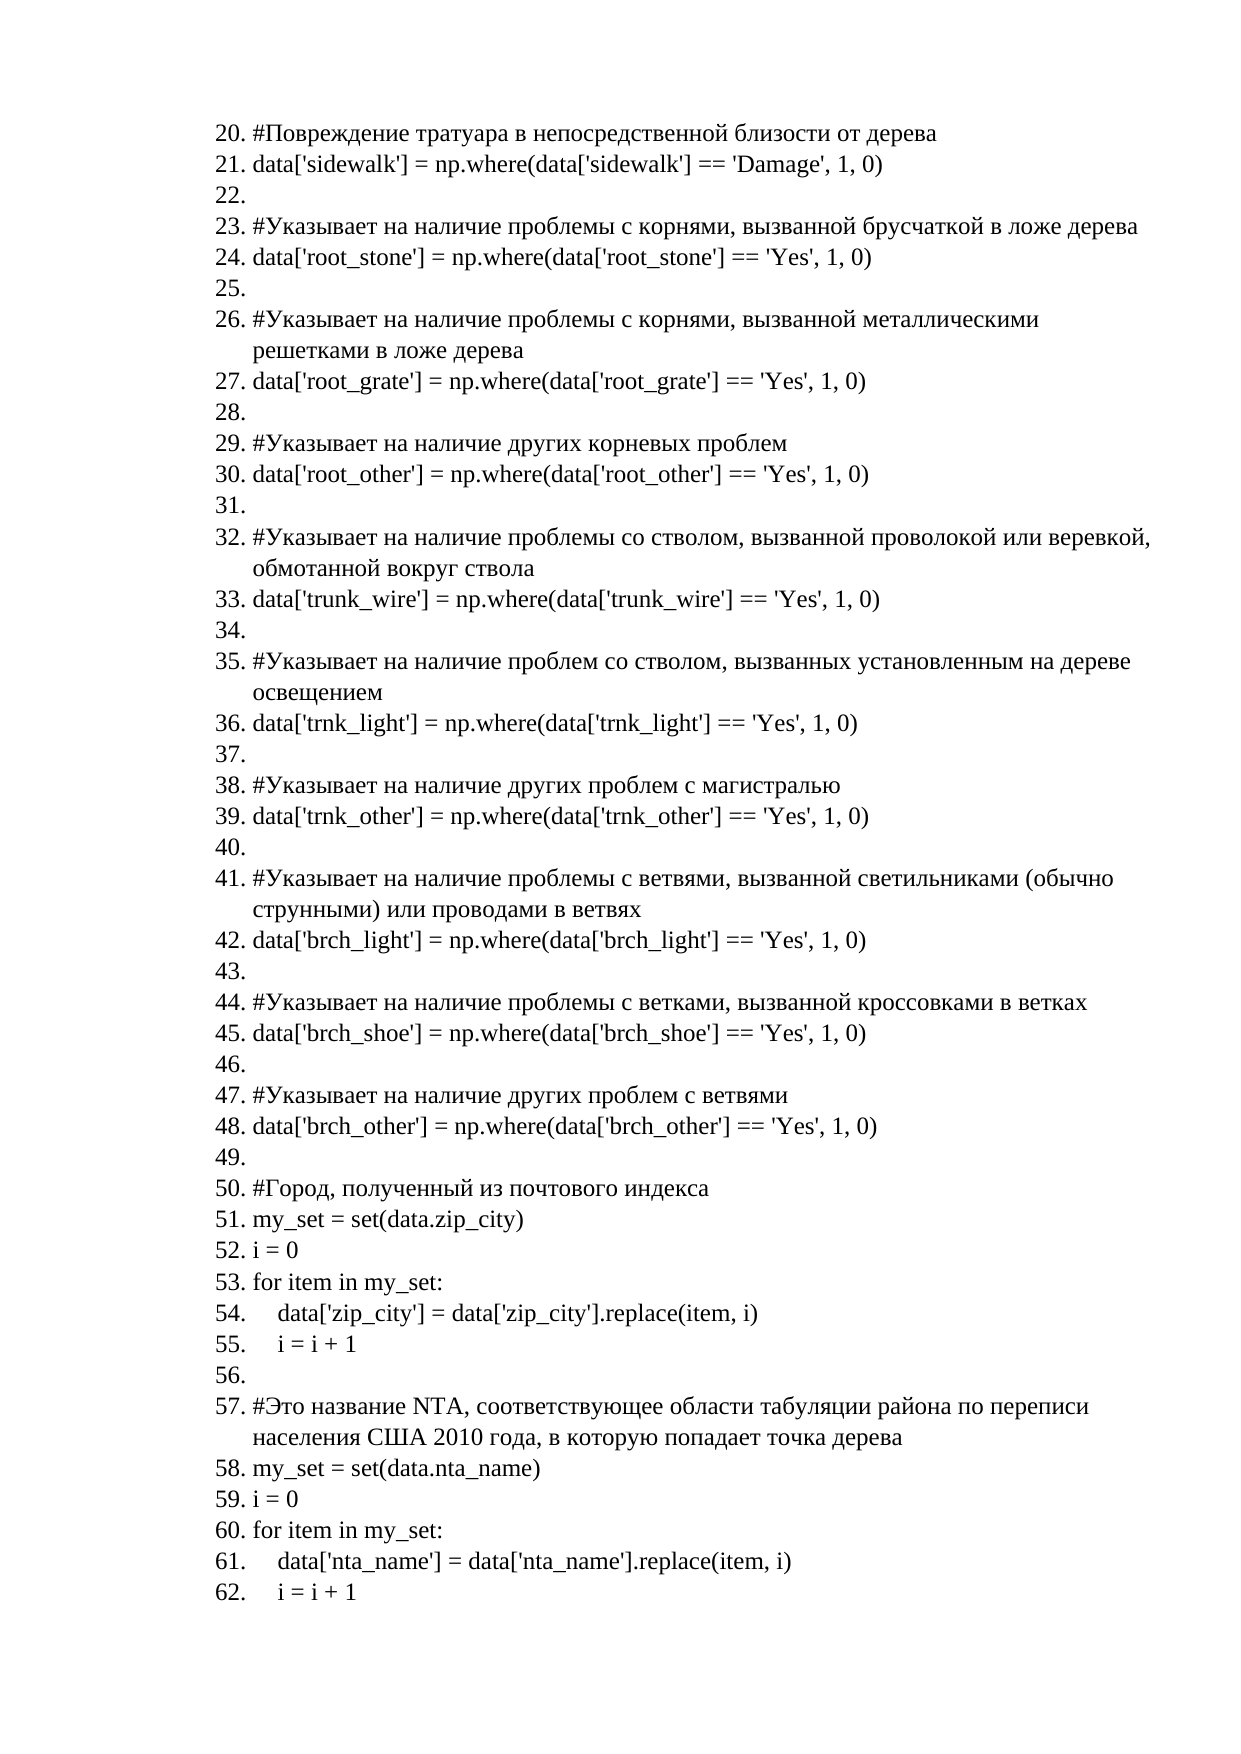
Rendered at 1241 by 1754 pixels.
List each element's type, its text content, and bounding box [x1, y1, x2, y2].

list data['root_other'] = np.where(data['root_other'] == 'Yes', 1, 0) [215, 459, 1152, 488]
list #Указывает на наличие проблемы с ветвями, вызванной светильниками (обычно струнными) или проводами в ветвях [215, 863, 1152, 923]
list for item in my_set: [215, 1515, 1152, 1544]
list data['brch_light'] = np.where(data['brch_light'] == 'Yes', 1, 0) [215, 925, 1152, 954]
list data['root_stone'] = np.where(data['root_stone'] == 'Yes', 1, 0) [215, 242, 1152, 271]
list #Это название NTA, соответствующее области табуляции района по переписи населения США 2010 года, в которую попадает точка дерева [215, 1391, 1152, 1451]
list data['brch_shoe'] = np.where(data['brch_shoe'] == 'Yes', 1, 0) [215, 1018, 1152, 1047]
list for item in my_set: [215, 1267, 1152, 1295]
list i = 0 [215, 1484, 1152, 1513]
list #Повреждение тратуара в непосредственной близости от дерева [215, 118, 1152, 147]
list data['root_grate'] = np.where(data['root_grate'] == 'Yes', 1, 0) [215, 366, 1152, 395]
list #Указывает на наличие проблем со стволом, вызванных установленным на дереве освещением [215, 646, 1152, 706]
list #Указывает на наличие проблемы с корнями, вызванной металлическими решетками в ложе дерева [215, 304, 1152, 364]
list #Указывает на наличие других проблем с магистралью [215, 770, 1152, 799]
list i = 0 [215, 1236, 1152, 1264]
list #Город, полученный из почтового индекса [215, 1173, 1152, 1202]
list #Указывает на наличие других корневых проблем [215, 428, 1152, 457]
list #Указывает на наличие проблемы со стволом, вызванной проволокой или веревкой, обмотанной вокруг ствола [215, 522, 1152, 581]
list data['brch_other'] = np.where(data['brch_other'] == 'Yes', 1, 0) [215, 1111, 1152, 1140]
list data['sidewalk'] = np.where(data['sidewalk'] == 'Damage', 1, 0) [215, 149, 1152, 178]
list data['trnk_other'] = np.where(data['trnk_other'] == 'Yes', 1, 0) [215, 801, 1152, 830]
list data['trunk_wire'] = np.where(data['trunk_wire'] == 'Yes', 1, 0) [215, 584, 1152, 612]
list data['trnk_light'] = np.where(data['trnk_light'] == 'Yes', 1, 0) [215, 708, 1152, 737]
list my_set = set(data.zip_city) [215, 1204, 1152, 1233]
list my_set = set(data.nta_name) [215, 1453, 1152, 1482]
list #Указывает на наличие проблемы с ветками, вызванной кроссовками в ветках [215, 987, 1152, 1016]
list #Указывает на наличие проблемы с корнями, вызванной брусчаткой в ложе дерева [215, 211, 1152, 240]
list #Указывает на наличие других проблем с ветвями [215, 1080, 1152, 1109]
list i = i + 1 [215, 1577, 1152, 1606]
list data['nta_name'] = data['nta_name'].replace(item, i) [215, 1546, 1152, 1575]
list data['zip_city'] = data['zip_city'].replace(item, i) [215, 1298, 1152, 1326]
list i = i + 1 [215, 1329, 1152, 1357]
